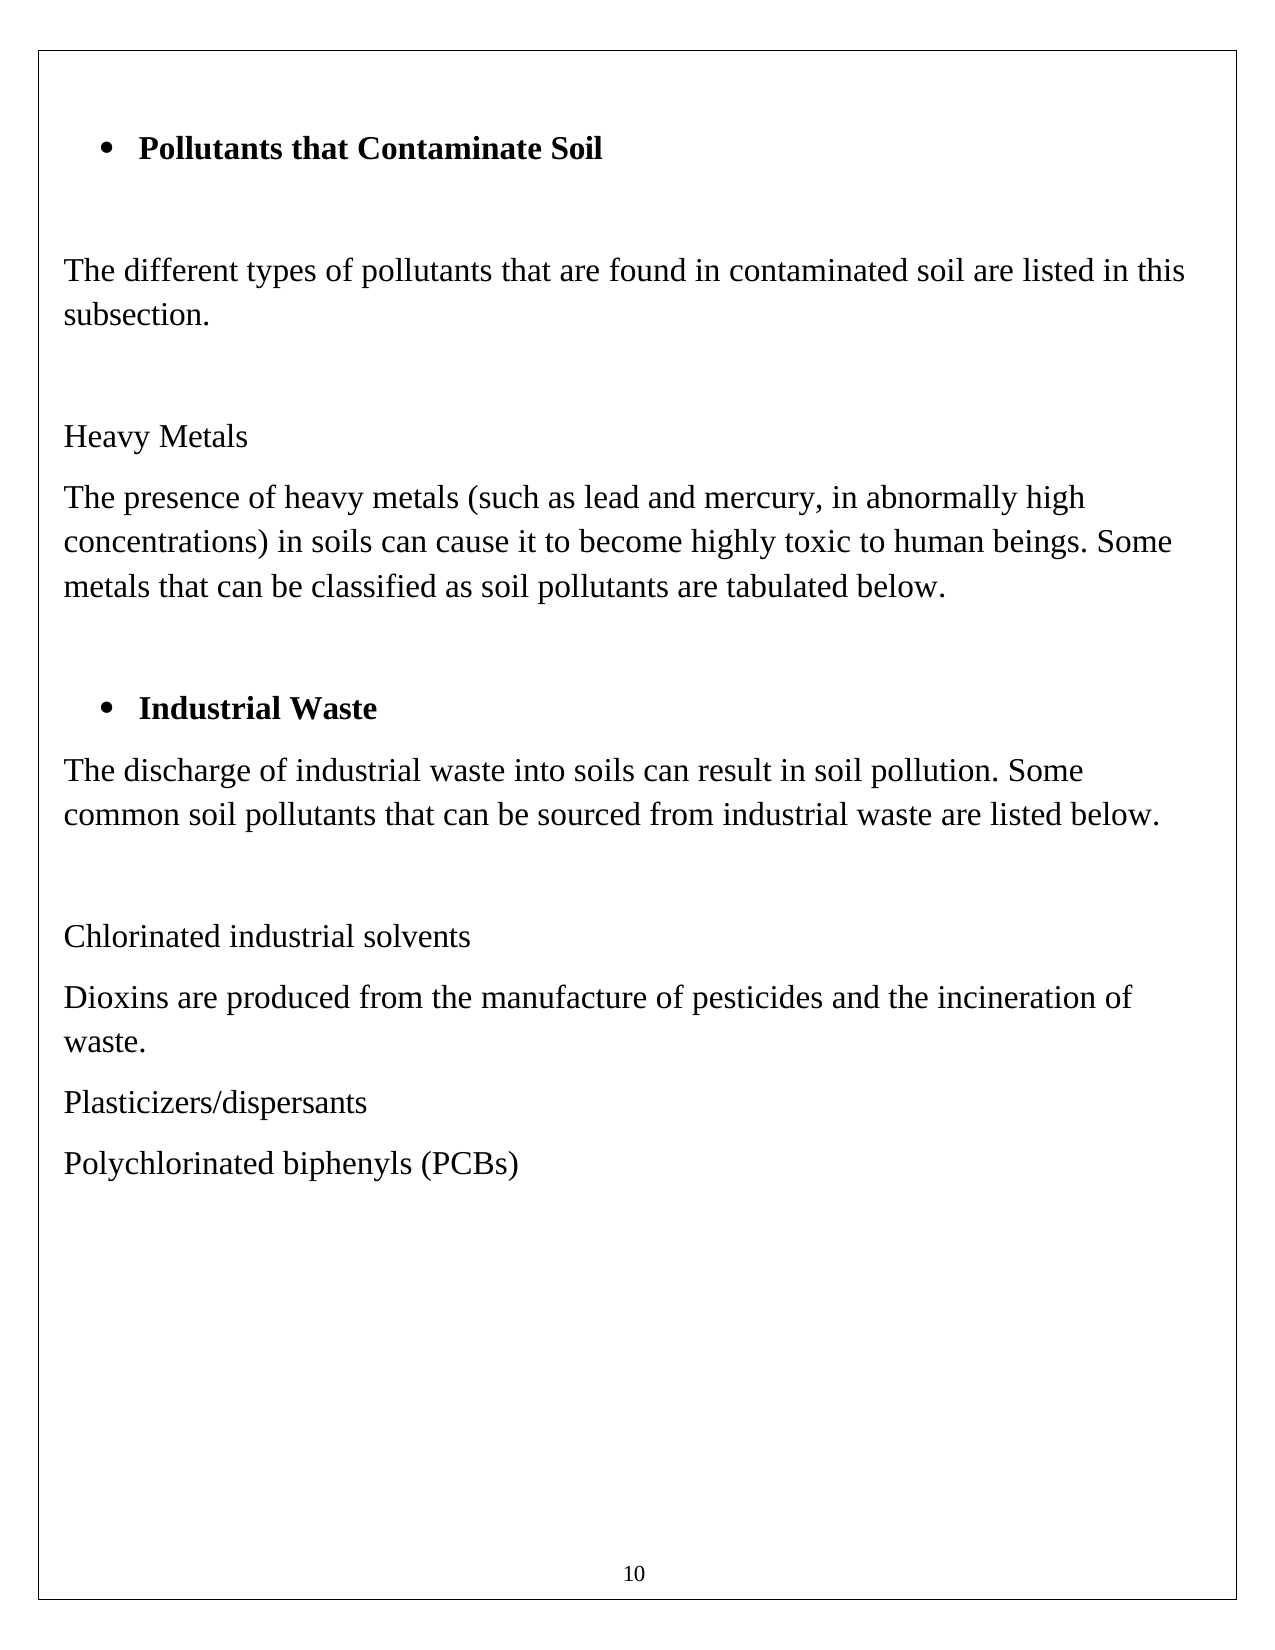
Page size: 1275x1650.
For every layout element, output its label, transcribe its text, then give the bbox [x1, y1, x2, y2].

text Chlorinated industrial solvents [63, 916, 1236, 954]
text The discharge of industrial waste into soils can result in soil pollution. Some common soil pollutants that can be sourced from industrial waste are listed below. [63, 750, 1197, 832]
subtitle Industrial Waste [101, 689, 1236, 727]
text Dioxins are produced from the manufacture of pesticides and the incineration of waste. [63, 977, 1197, 1060]
text Heavy Metals [63, 416, 1236, 455]
text The different types of pollutants that are found in contaminated soil are listed in this subsection. [63, 250, 1197, 333]
subtitle Pollutants that Contaminate Soil [101, 128, 1236, 166]
text Plasticizers/dispersants Polychlorinated biphenyls (PCBs) [63, 1082, 576, 1181]
text The presence of heavy metals (such as lead and mercury, in abnormally high concentrations) in soils can cause it to become highly toxic to human beings. Some metals that can be classified as soil pollutants are tabulated below. [63, 478, 1197, 604]
